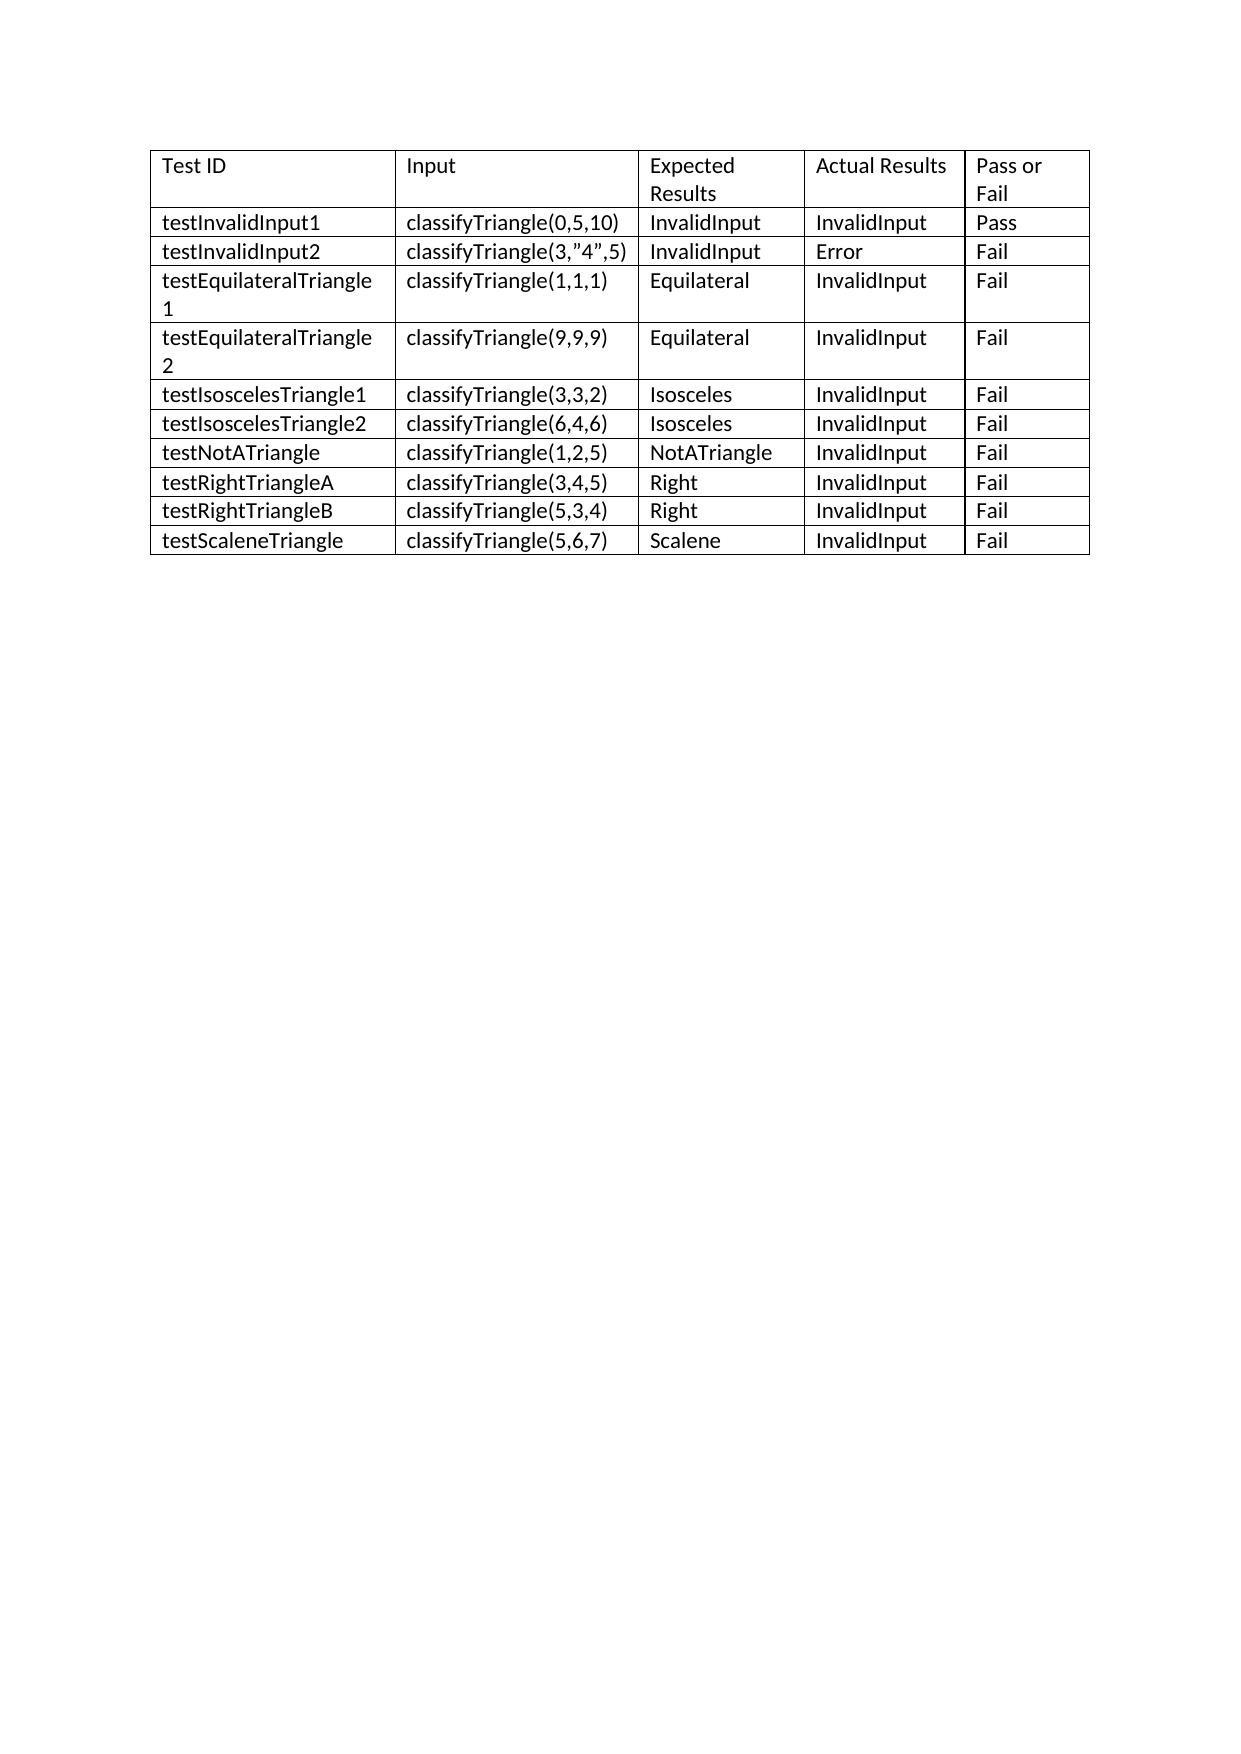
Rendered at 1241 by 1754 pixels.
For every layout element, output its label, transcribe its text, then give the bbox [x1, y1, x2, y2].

table_cell InvalidInput [805, 526, 964, 554]
table_cell Right [639, 468, 804, 496]
table_cell Fail [966, 410, 1089, 437]
table_cell testInvalidInput1 [151, 208, 395, 236]
table_cell Right [639, 497, 804, 525]
table_cell InvalidInput [805, 323, 964, 379]
table_header Test ID [151, 151, 395, 207]
table_cell testIsoscelesTriangle1 [151, 380, 395, 408]
table_cell testEquilateralTriangle2 [151, 323, 395, 379]
table_cell classifyTriangle(6,4,6) [396, 410, 638, 437]
table_cell testRightTriangleB [151, 497, 395, 525]
table_cell InvalidInput [805, 380, 964, 408]
table_cell Fail [966, 266, 1089, 322]
table_header Actual Results [805, 151, 964, 207]
table_cell Fail [966, 237, 1089, 265]
table_cell Fail [966, 497, 1089, 525]
table_cell InvalidInput [805, 497, 964, 525]
table_cell classifyTriangle(5,3,4) [396, 497, 638, 525]
table_cell Isosceles [639, 410, 804, 437]
table_cell Equilateral [639, 266, 804, 322]
table_cell Fail [966, 380, 1089, 408]
table_cell InvalidInput [805, 410, 964, 437]
table_cell InvalidInput [805, 208, 964, 236]
table_cell classifyTriangle(9,9,9) [396, 323, 638, 379]
table_cell classifyTriangle(1,1,1) [396, 266, 638, 322]
table_header Pass or Fail [966, 151, 1089, 207]
table_cell Scalene [639, 526, 804, 554]
table_cell InvalidInput [805, 266, 964, 322]
table_cell testInvalidInput2 [151, 237, 395, 265]
table_cell Pass [966, 208, 1089, 236]
table_header Expected Results [639, 151, 804, 207]
table_cell testScaleneTriangle [151, 526, 395, 554]
table_cell classifyTriangle(3,4,5) [396, 468, 638, 496]
table_cell classifyTriangle(0,5,10) [396, 208, 638, 236]
table_cell Equilateral [639, 323, 804, 379]
table_cell testRightTriangleA [151, 468, 395, 496]
table_cell classifyTriangle(3,”4”,5) [396, 237, 638, 265]
table_cell Isosceles [639, 380, 804, 408]
table_cell InvalidInput [805, 468, 964, 496]
table_cell Fail [966, 439, 1089, 467]
table_header Input [396, 151, 638, 207]
table_cell InvalidInput [639, 208, 804, 236]
table_cell classifyTriangle(1,2,5) [396, 439, 638, 467]
table_cell Error [805, 237, 964, 265]
table_cell Fail [966, 526, 1089, 554]
table_cell classifyTriangle(5,6,7) [396, 526, 638, 554]
table_cell Fail [966, 468, 1089, 496]
table_cell InvalidInput [805, 439, 964, 467]
table_cell testEquilateralTriangle1 [151, 266, 395, 322]
table_cell testNotATriangle [151, 439, 395, 467]
table_cell classifyTriangle(3,3,2) [396, 380, 638, 408]
table_cell NotATriangle [639, 439, 804, 467]
table_cell testIsoscelesTriangle2 [151, 410, 395, 437]
table_cell Fail [966, 323, 1089, 379]
table_cell InvalidInput [639, 237, 804, 265]
